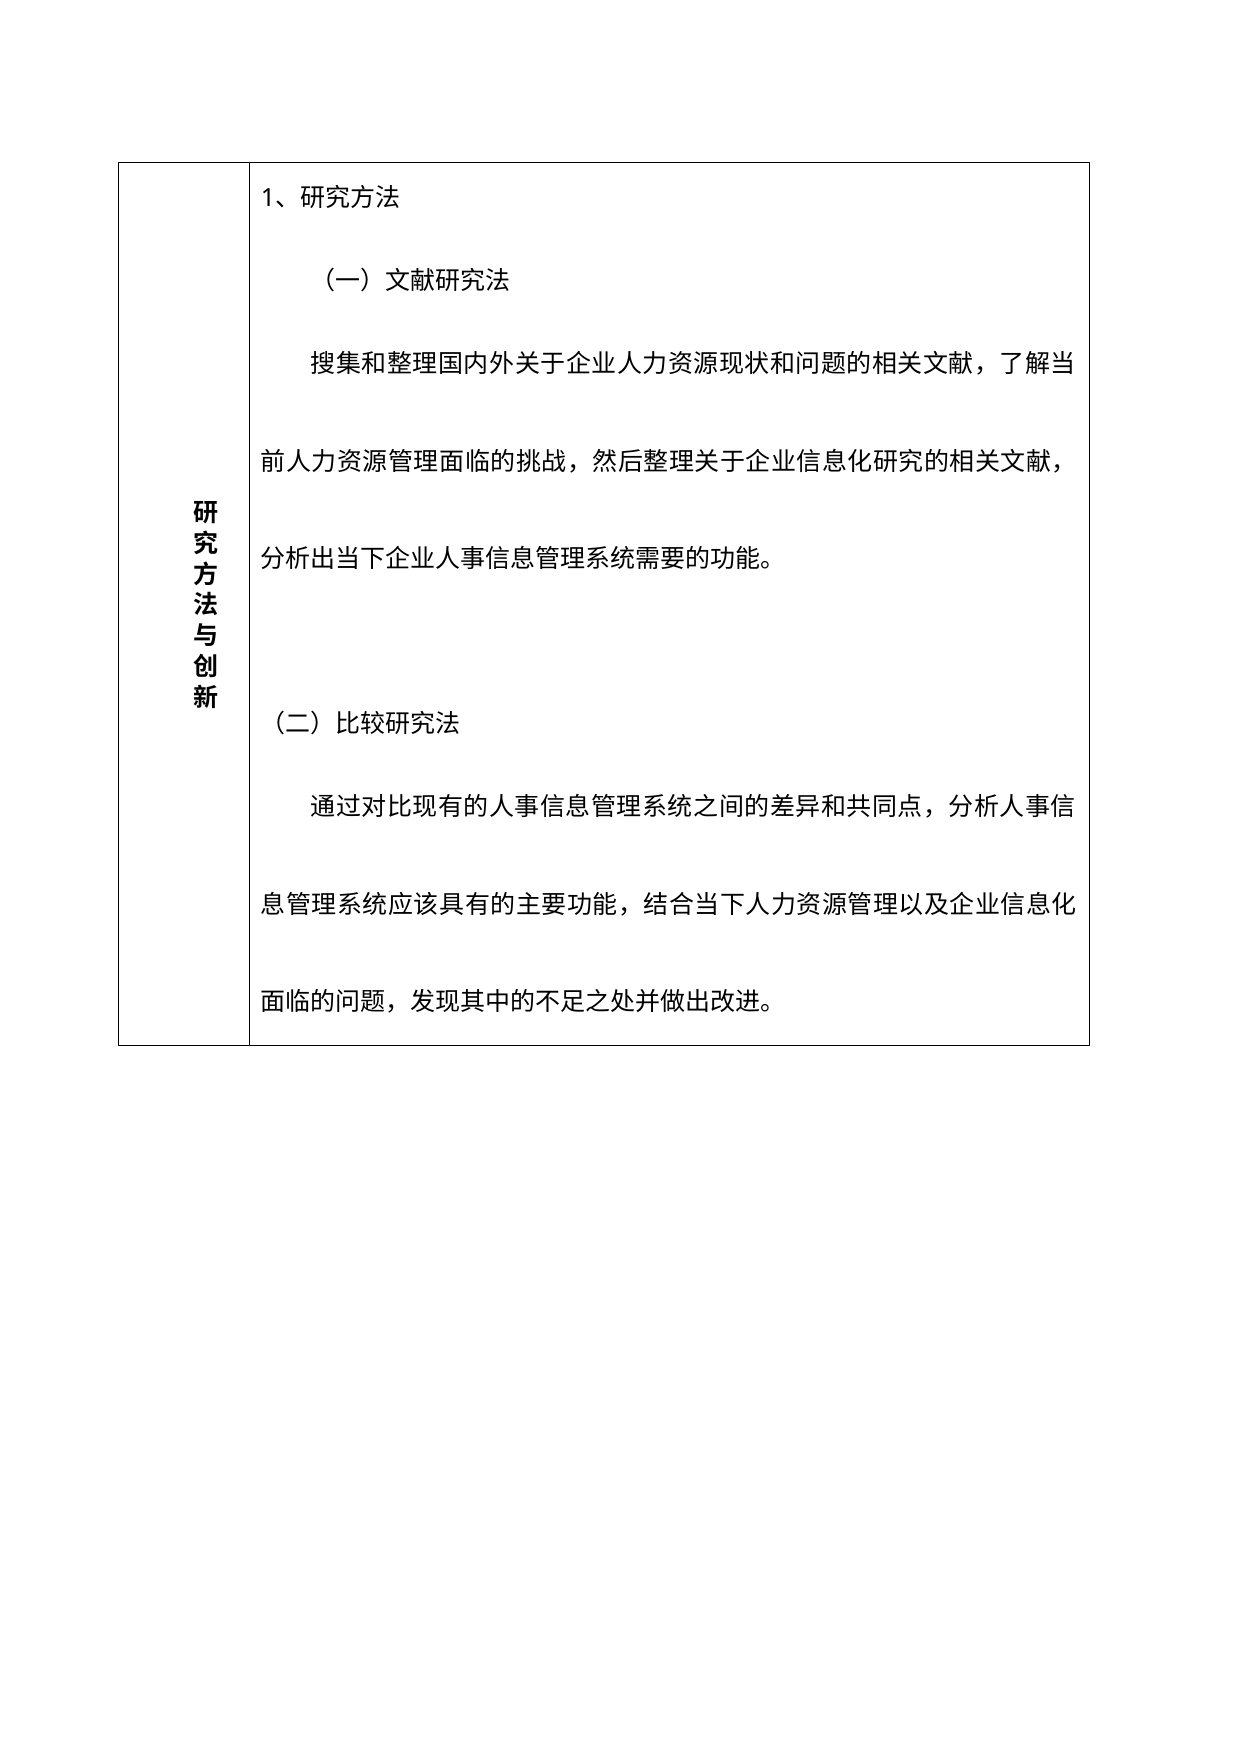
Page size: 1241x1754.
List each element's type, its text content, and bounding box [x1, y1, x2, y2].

table_header 1、研究方法 （一）文献研究法 搜集和整理国内外关于企业人力资源现状和问题的相关文献，了解当前人力资源管理面临的挑战，然后整理关于企业信息化研究的相关文献，分析出当下企业人事信息管理系统需要的功能。 （二）比较研究法 通过对比现有的人事信息管理系统之间的差异和共同点，分析人事信息管理系统应该具有的主要功能，结合当下人力资源管理以及企业信息化面临的问题，发现其中的不足之处并做出改进。 [250, 163, 1089, 1045]
table_header 研 究 方 法 与 创 新 [119, 163, 249, 1045]
